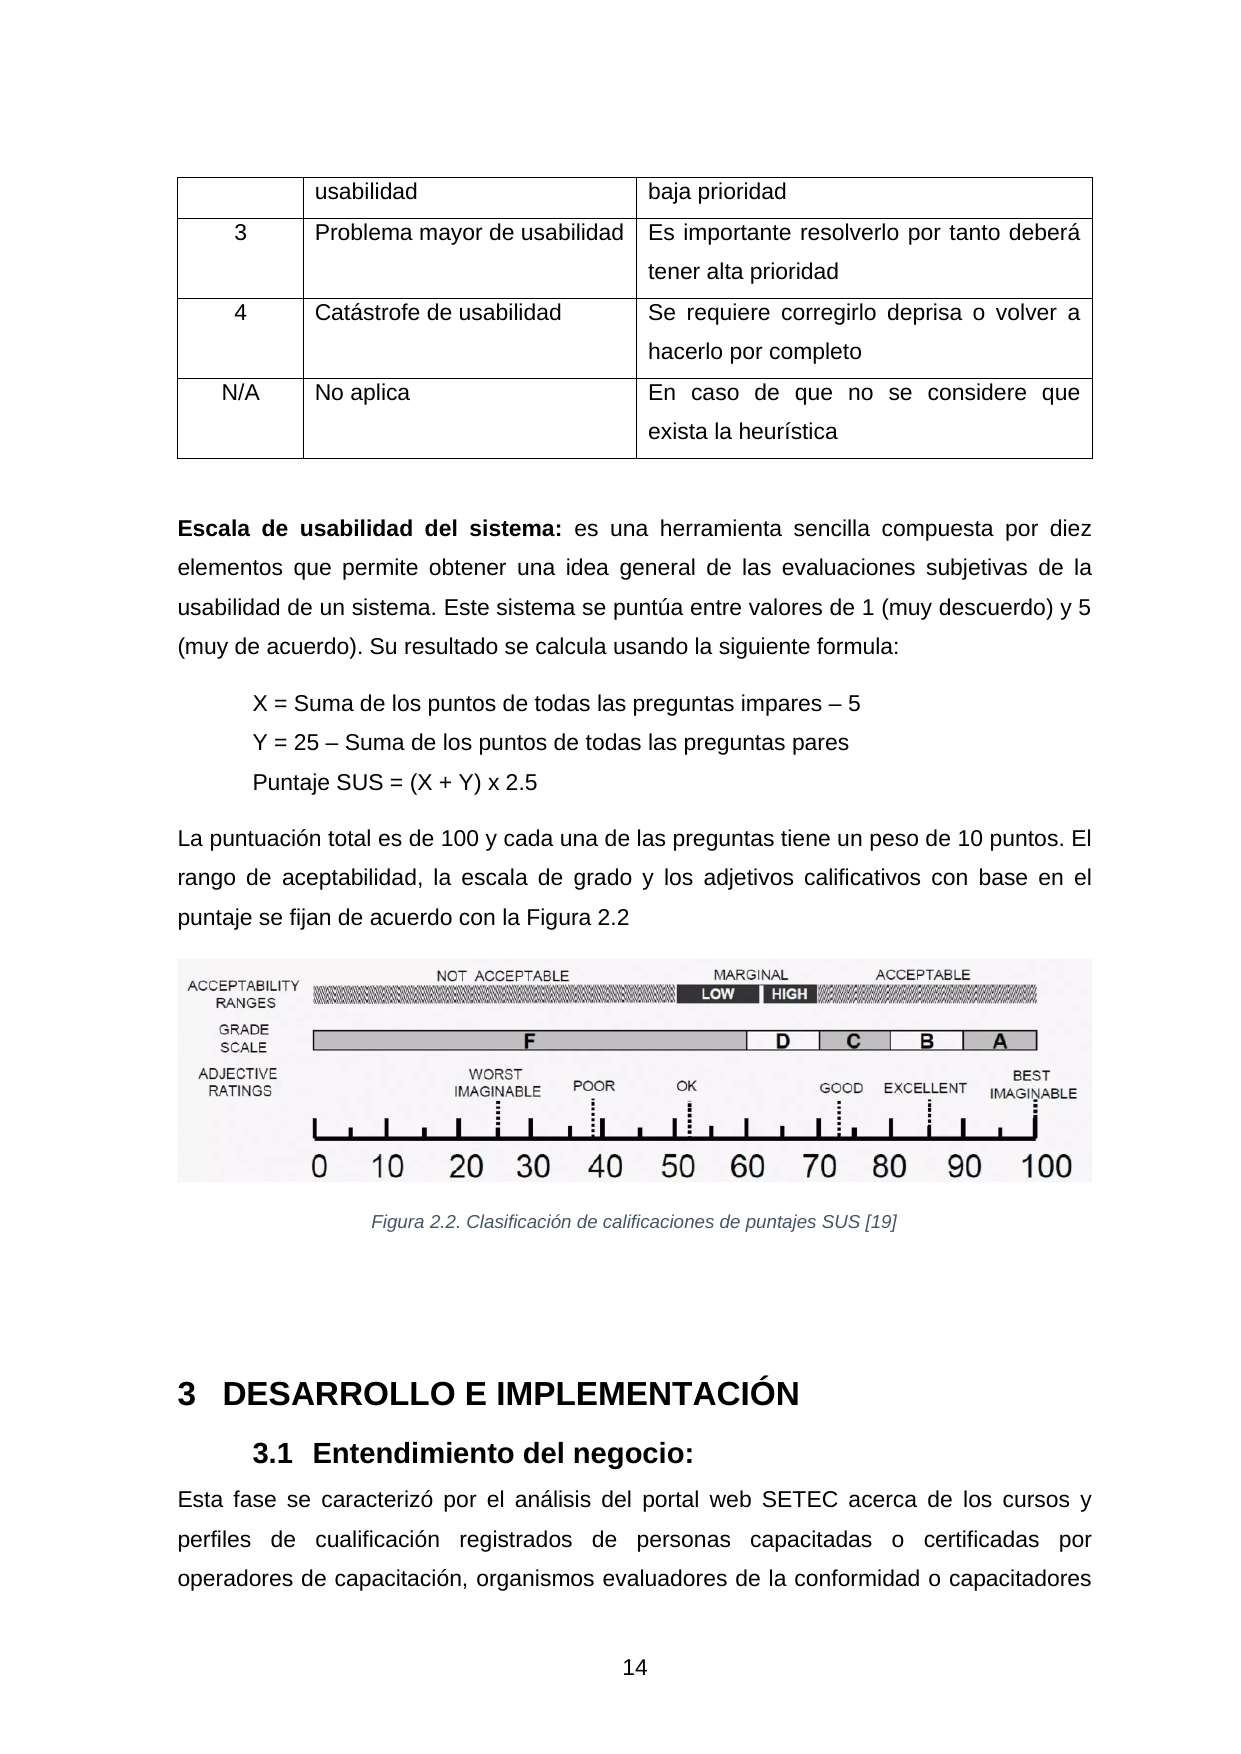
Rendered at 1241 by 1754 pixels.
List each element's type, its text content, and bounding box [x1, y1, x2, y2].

table_cell 3 [178, 219, 303, 298]
table_cell N/A [178, 379, 303, 458]
text La puntuación total es de 100 y cada una de las preguntas tiene un peso de 10 puntos. El rango de aceptabilidad, la escala de grado y los adjetivos calificativos con base en el puntaje se fijan de acuerdo con la Figura 2.2 [177, 824, 1092, 930]
list X = Suma de los puntos de todas las preguntas impares – 5 [252, 689, 1092, 716]
table_cell 4 [178, 299, 303, 378]
table_cell No aplica [304, 379, 636, 458]
list Y = 25 – Suma de los puntos de todas las preguntas pares [252, 729, 1092, 755]
text Entendimiento del negocio: [252, 1436, 1092, 1469]
picture [177, 959, 1093, 1182]
table_cell Problema menor de usabilidad [304, 178, 636, 218]
table_cell Se requiere corregirlo deprisa o volver a hacerlo por completo [637, 299, 1092, 378]
table_cell En caso de que no se considere que exista la heurística [637, 379, 1092, 458]
text DESARROLLO E IMPLEMENTACIÓN [177, 1374, 1092, 1412]
list Puntaje SUS = (X + Y) x 2.5 [252, 768, 1092, 795]
text Escala de usabilidad del sistema: es una herramienta sencilla compuesta por diez elementos que permite obtener una idea general de las evaluaciones subjetivas de la usabilidad de un sistema. Este sistema se puntúa entre valores de 1 (muy descuerdo) y 5 (muy de acuerdo). Su resultado se calcula usando la siguiente formula: [177, 515, 1092, 660]
table_cell Es importante resolverlo por tanto deberá tener alta prioridad [637, 219, 1092, 298]
table_cell Problema mayor de usabilidad [304, 219, 636, 298]
table_cell La solución de ese problema deberá tener baja prioridad [637, 178, 1092, 218]
table_cell 2 [178, 178, 303, 218]
table_cell Catástrofe de usabilidad [304, 299, 636, 378]
text Figura 2.2. Clasificación de calificaciones de puntajes SUS [177, 1211, 1092, 1232]
